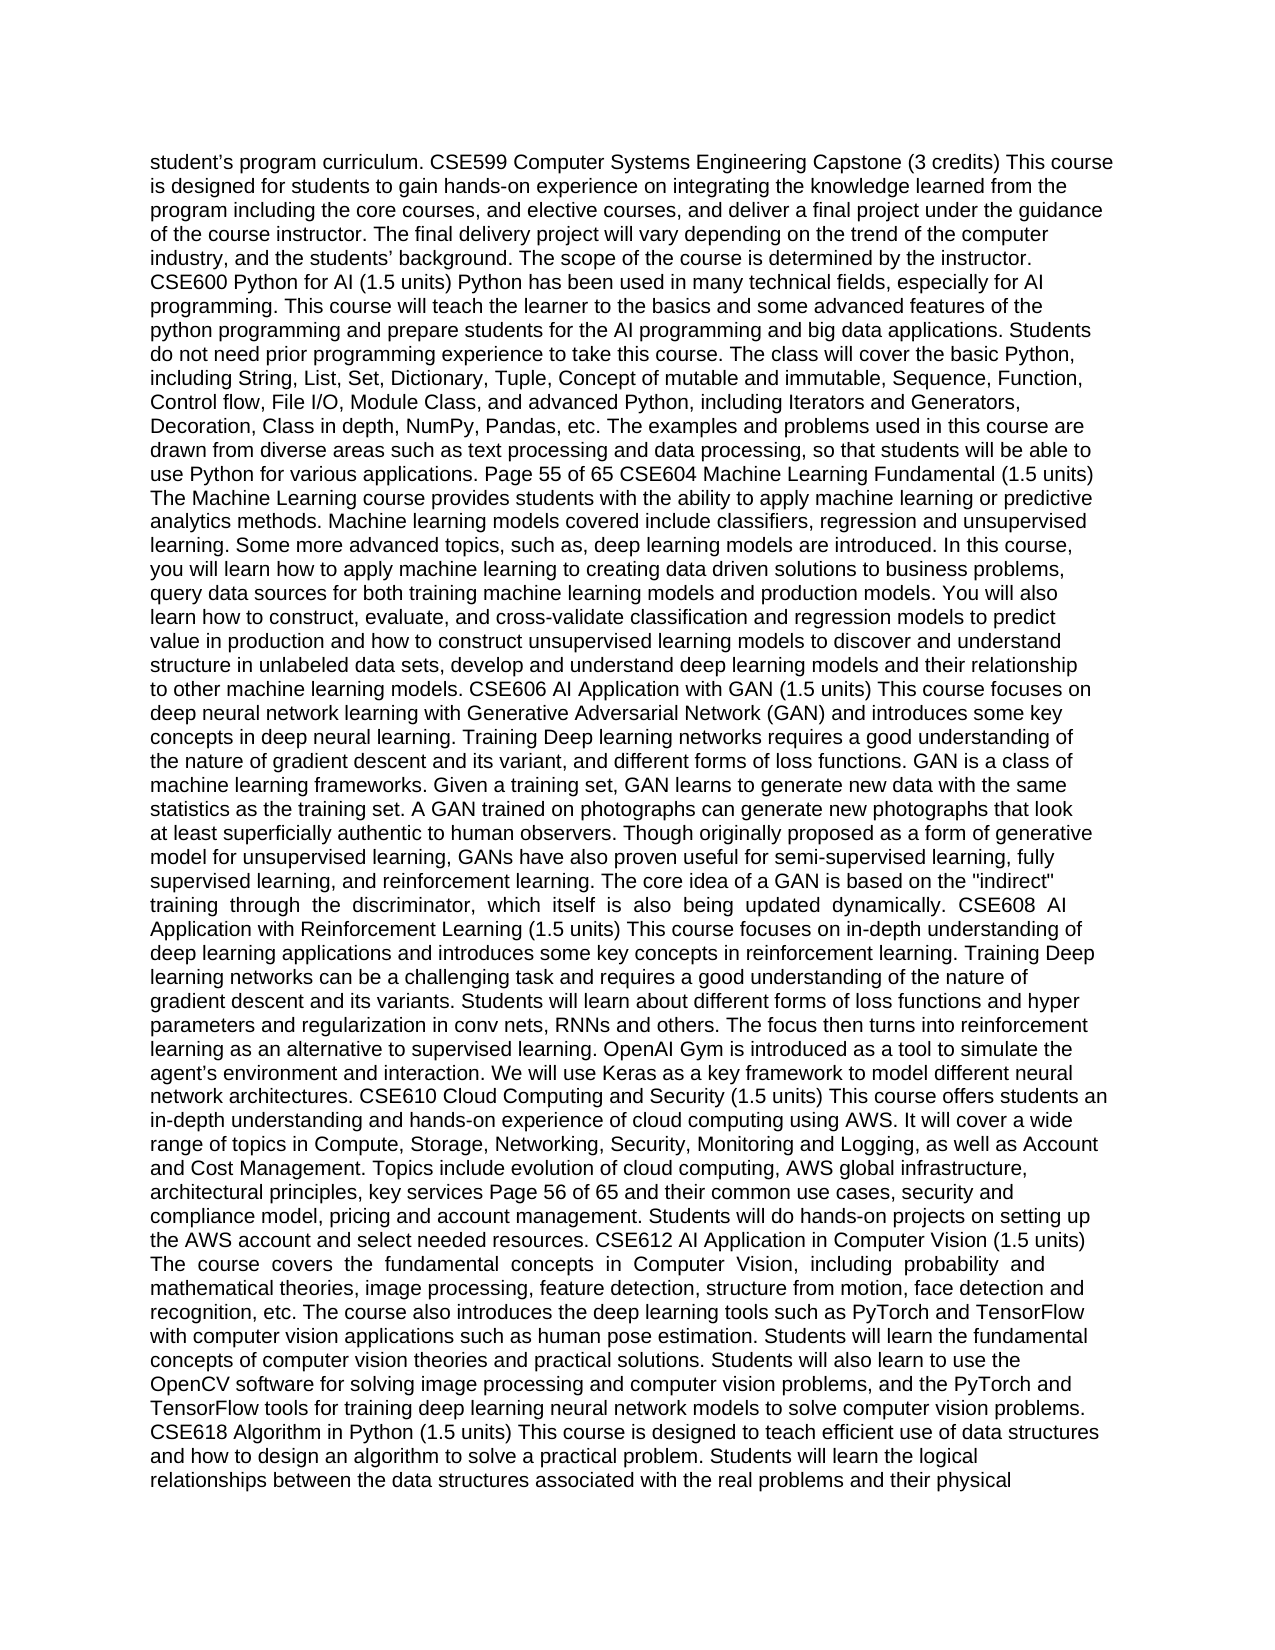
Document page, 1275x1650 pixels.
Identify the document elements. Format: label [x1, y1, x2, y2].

text [150, 150, 1125, 941]
text [150, 941, 1125, 1492]
